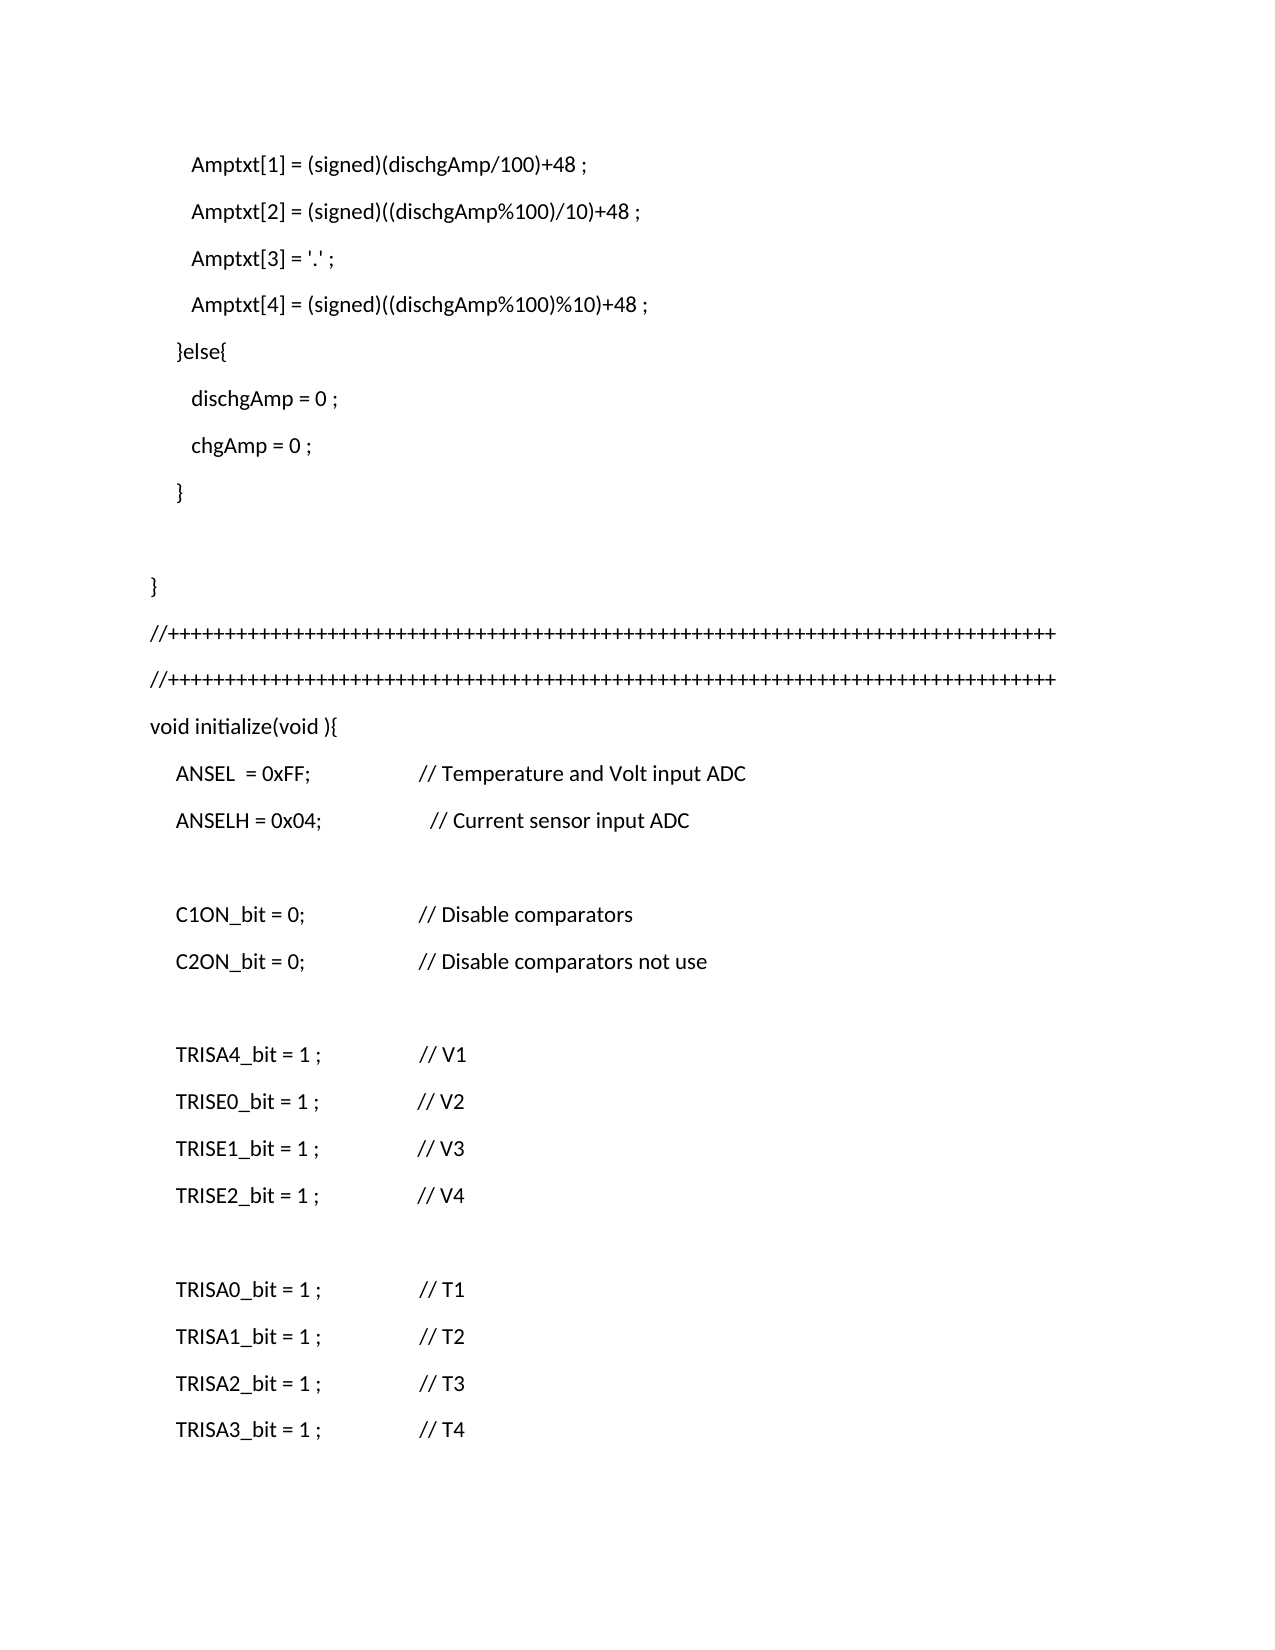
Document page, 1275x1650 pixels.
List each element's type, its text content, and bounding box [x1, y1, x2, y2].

text chgAmp = 0 ; [150, 431, 1125, 459]
text Amptxt[3] = '.' ; [150, 244, 1125, 272]
text Amptxt[1] = (signed)(dischgAmp/100)+48 ; [150, 150, 1125, 178]
text //++++++++++++++++++++++++++++++++++++++++++++++++++++++++++++++++++++++++++++++ [150, 666, 1125, 694]
text C2ON_bit = 0; // Disable comparators not use [150, 947, 1125, 975]
text Amptxt[4] = (signed)((dischgAmp%100)%10)+48 ; [150, 291, 1125, 319]
text } [150, 478, 1125, 506]
text TRISA1_bit = 1 ; // T2 [150, 1322, 1125, 1350]
text dischgAmp = 0 ; [150, 384, 1125, 412]
text TRISA3_bit = 1 ; // T4 [150, 1416, 1125, 1444]
text TRISE1_bit = 1 ; // V3 [150, 1134, 1125, 1162]
text TRISE2_bit = 1 ; // V4 [150, 1181, 1125, 1209]
text TRISA0_bit = 1 ; // T1 [150, 1275, 1125, 1303]
text ANSELH = 0x04; // Current sensor input ADC [150, 806, 1125, 834]
text TRISA4_bit = 1 ; // V1 [150, 1041, 1125, 1069]
text //++++++++++++++++++++++++++++++++++++++++++++++++++++++++++++++++++++++++++++++ [150, 619, 1125, 647]
text ANSEL = 0xFF; // Temperature and Volt input ADC [150, 759, 1125, 787]
text Amptxt[2] = (signed)((dischgAmp%100)/10)+48 ; [150, 197, 1125, 225]
text } [150, 572, 1125, 600]
text void initialize(void ){ [150, 712, 1125, 741]
text TRISA2_bit = 1 ; // T3 [150, 1369, 1125, 1397]
text C1ON_bit = 0; // Disable comparators [150, 900, 1125, 928]
text }else{ [150, 337, 1125, 366]
text TRISE0_bit = 1 ; // V2 [150, 1087, 1125, 1116]
